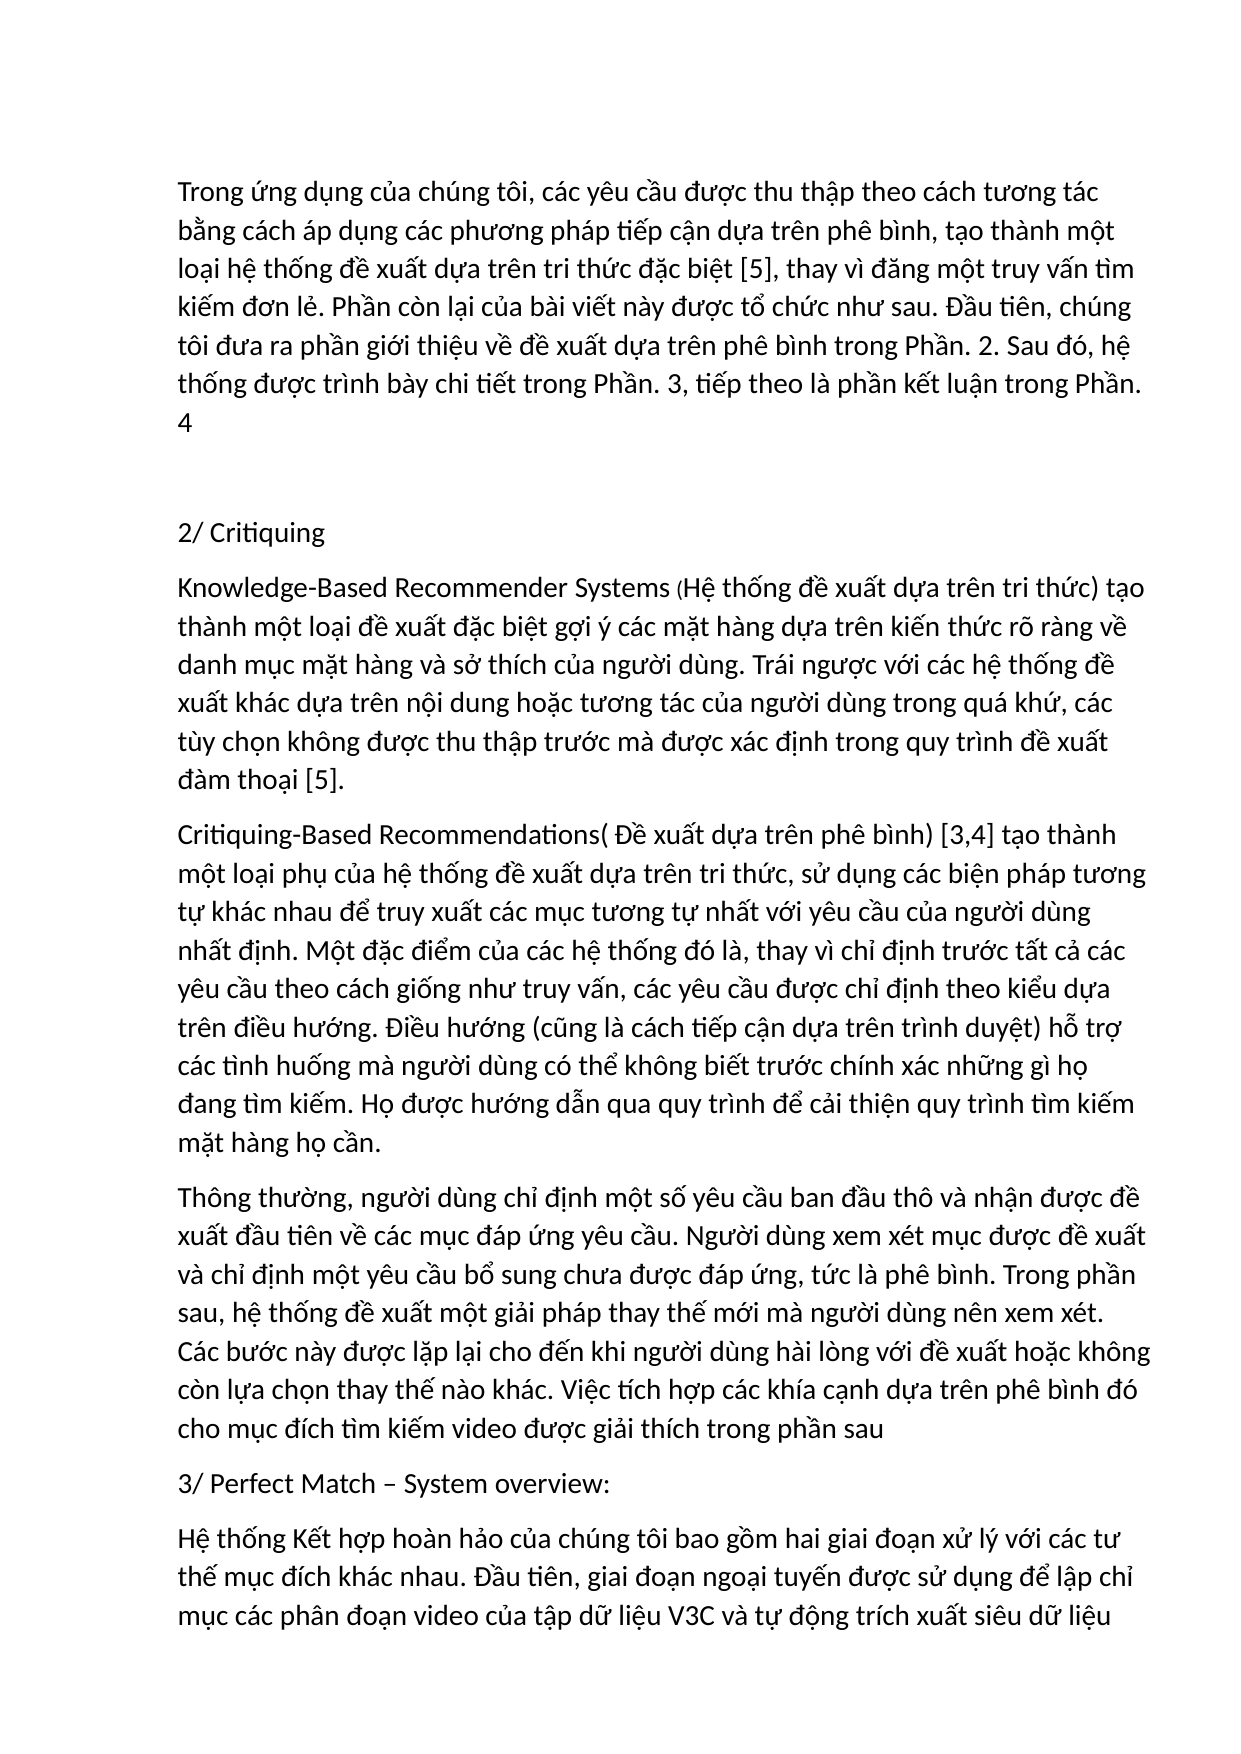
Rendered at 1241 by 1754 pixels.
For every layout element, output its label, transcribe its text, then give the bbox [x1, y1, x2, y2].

text Thông thường, người dùng chỉ định một số yêu cầu ban đầu thô và nhận được đề xuất đầu tiên về các mục đáp ứng yêu cầu. Người dùng xem xét mục được đề xuất và chỉ định một yêu cầu bổ sung chưa được đáp ứng, tức là phê bình. Trong phần sau, hệ thống đề xuất một giải pháp thay thế mới mà người dùng nên xem xét. Các bước này được lặp lại cho đến khi người dùng hài lòng với đề xuất hoặc không còn lựa chọn thay thế nào khác. Việc tích hợp các khía cạnh dựa trên phê bình đó cho mục đích tìm kiếm video được giải thích trong phần sau [177, 1179, 1152, 1445]
text 3/ Perfect Match – System overview: [177, 1465, 1152, 1500]
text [177, 1520, 1152, 1632]
text Critiquing-Based Recommendations( Đề xuất dựa trên phê bình) [3,4] tạo thành một loại phụ của hệ thống đề xuất dựa trên tri thức, sử dụng các biện pháp tương tự khác nhau để truy xuất các mục tương tự nhất với yêu cầu của người dùng nhất định. Một đặc điểm của các hệ thống đó là, thay vì chỉ định trước tất cả các yêu cầu theo cách giống như truy vấn, các yêu cầu được chỉ định theo kiểu dựa trên điều hướng. Điều hướng (cũng là cách tiếp cận dựa trên trình duyệt) hỗ trợ các tình huống mà người dùng có thể không biết trước chính xác những gì họ đang tìm kiếm. Họ được hướng dẫn qua quy trình để cải thiện quy trình tìm kiếm mặt hàng họ cần. [177, 816, 1152, 1159]
text Trong ứng dụng của chúng tôi, các yêu cầu được thu thập theo cách tương tác bằng cách áp dụng các phương pháp tiếp cận dựa trên phê bình, tạo thành một loại hệ thống đề xuất dựa trên tri thức đặc biệt [5], thay vì đăng một truy vấn tìm kiếm đơn lẻ. Phần còn lại của bài viết này được tổ chức như sau. Đầu tiên, chúng tôi đưa ra phần giới thiệu về đề xuất dựa trên phê bình trong Phần. 2. Sau đó, hệ thống được trình bày chi tiết trong Phần. 3, tiếp theo là phần kết luận trong Phần. 4 [177, 173, 1152, 439]
text Knowledge-Based Recommender Systems (Hệ thống đề xuất dựa trên tri thức) tạo thành một loại đề xuất đặc biệt gợi ý các mặt hàng dựa trên kiến ​​thức rõ ràng về danh mục mặt hàng và sở thích của người dùng. Trái ngược với các hệ thống đề xuất khác dựa trên nội dung hoặc tương tác của người dùng trong quá khứ, các tùy chọn không được thu thập trước mà được xác định trong quy trình đề xuất đàm thoại [5]. [177, 569, 1152, 797]
text 2/ Critiquing [177, 514, 1152, 550]
